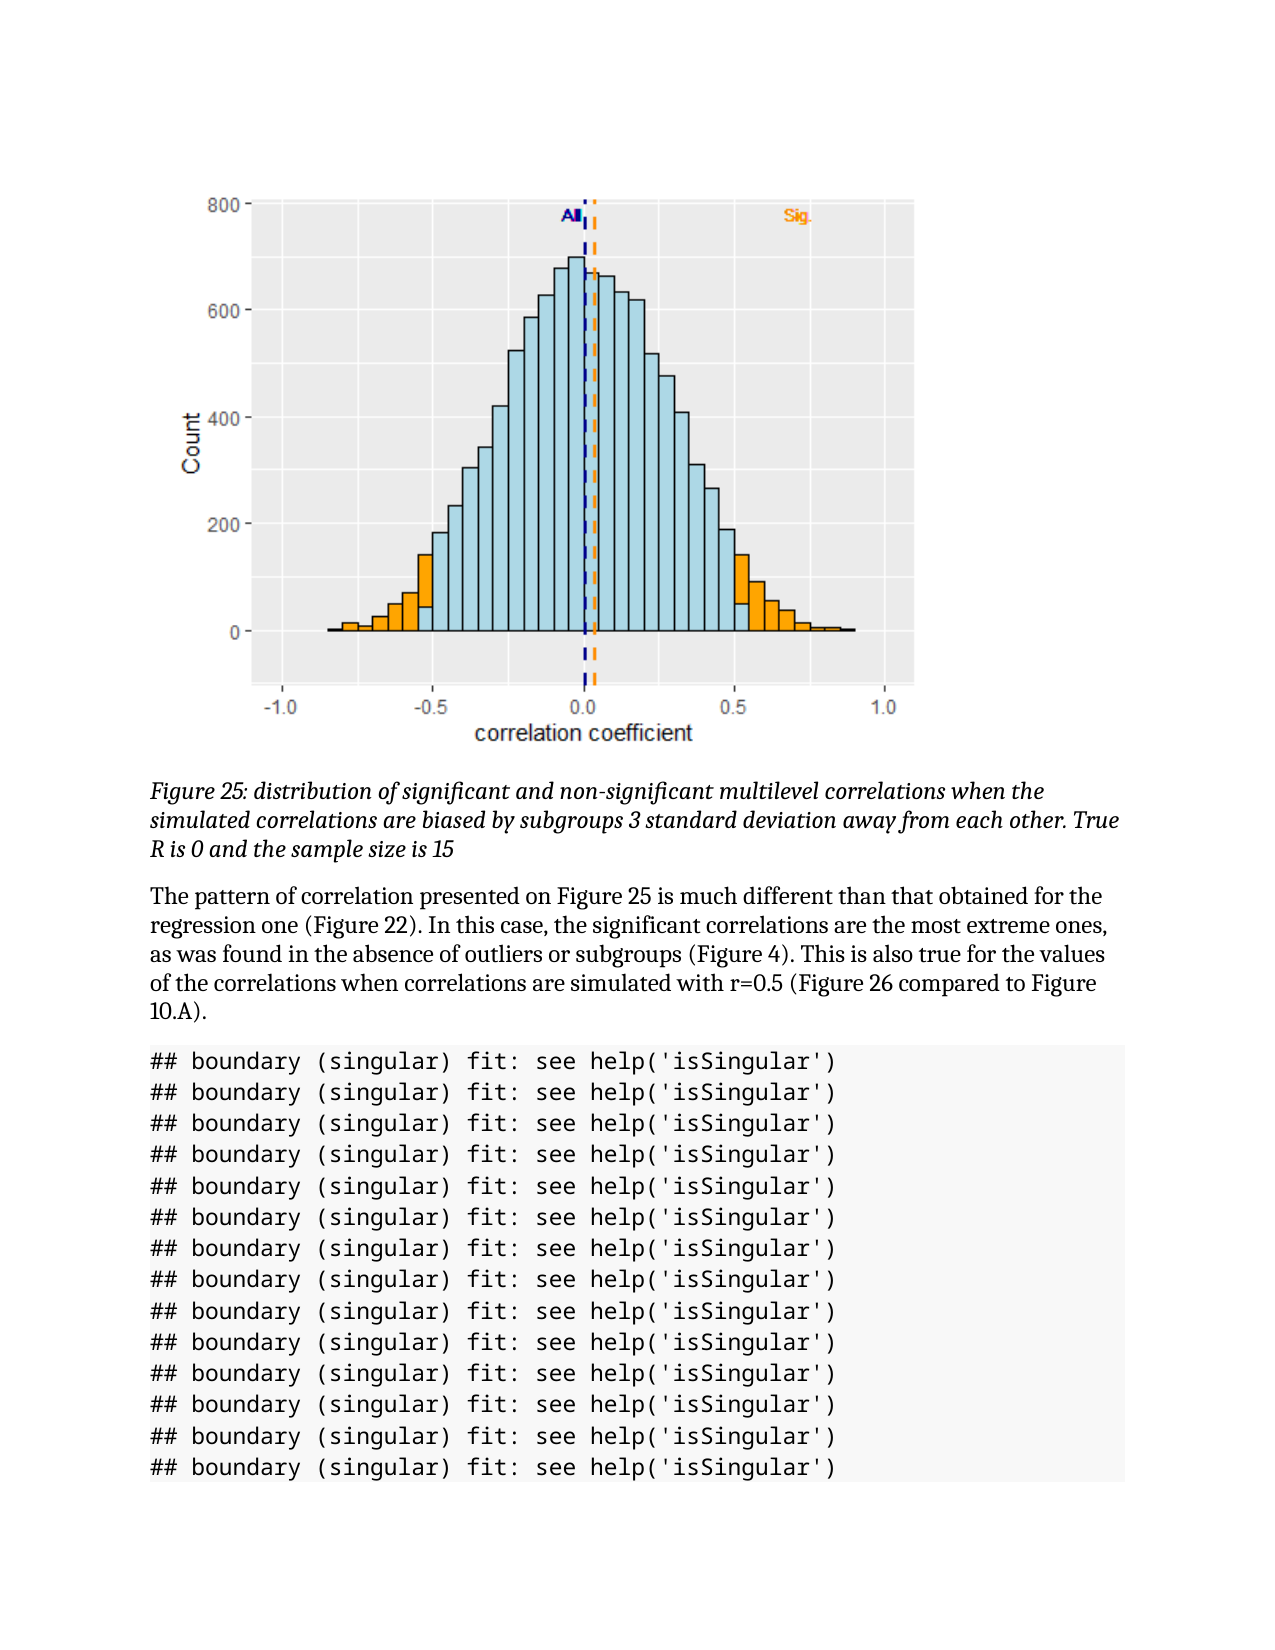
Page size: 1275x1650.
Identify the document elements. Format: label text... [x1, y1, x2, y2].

text Figure 25: distribution of significant and non-significant multilevel correlations when the simulated correlations are biased by subgroups 3 standard deviation away from each other. True R is 0 and the sample size is 15 [150, 777, 1125, 863]
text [150, 1045, 1125, 1482]
text The pattern of correlation presented on Figure 25 is much different than that obtained for the regression one (Figure 22). In this case, the significant correlations are the most extreme ones, as was found in the absence of outliers or subgroups (Figure 4). This is also true for the values of the correlations when correlations are simulated with r=0.5 (Figure 26 compared to Figure 10.A). [150, 882, 1125, 1026]
picture [168, 150, 927, 757]
